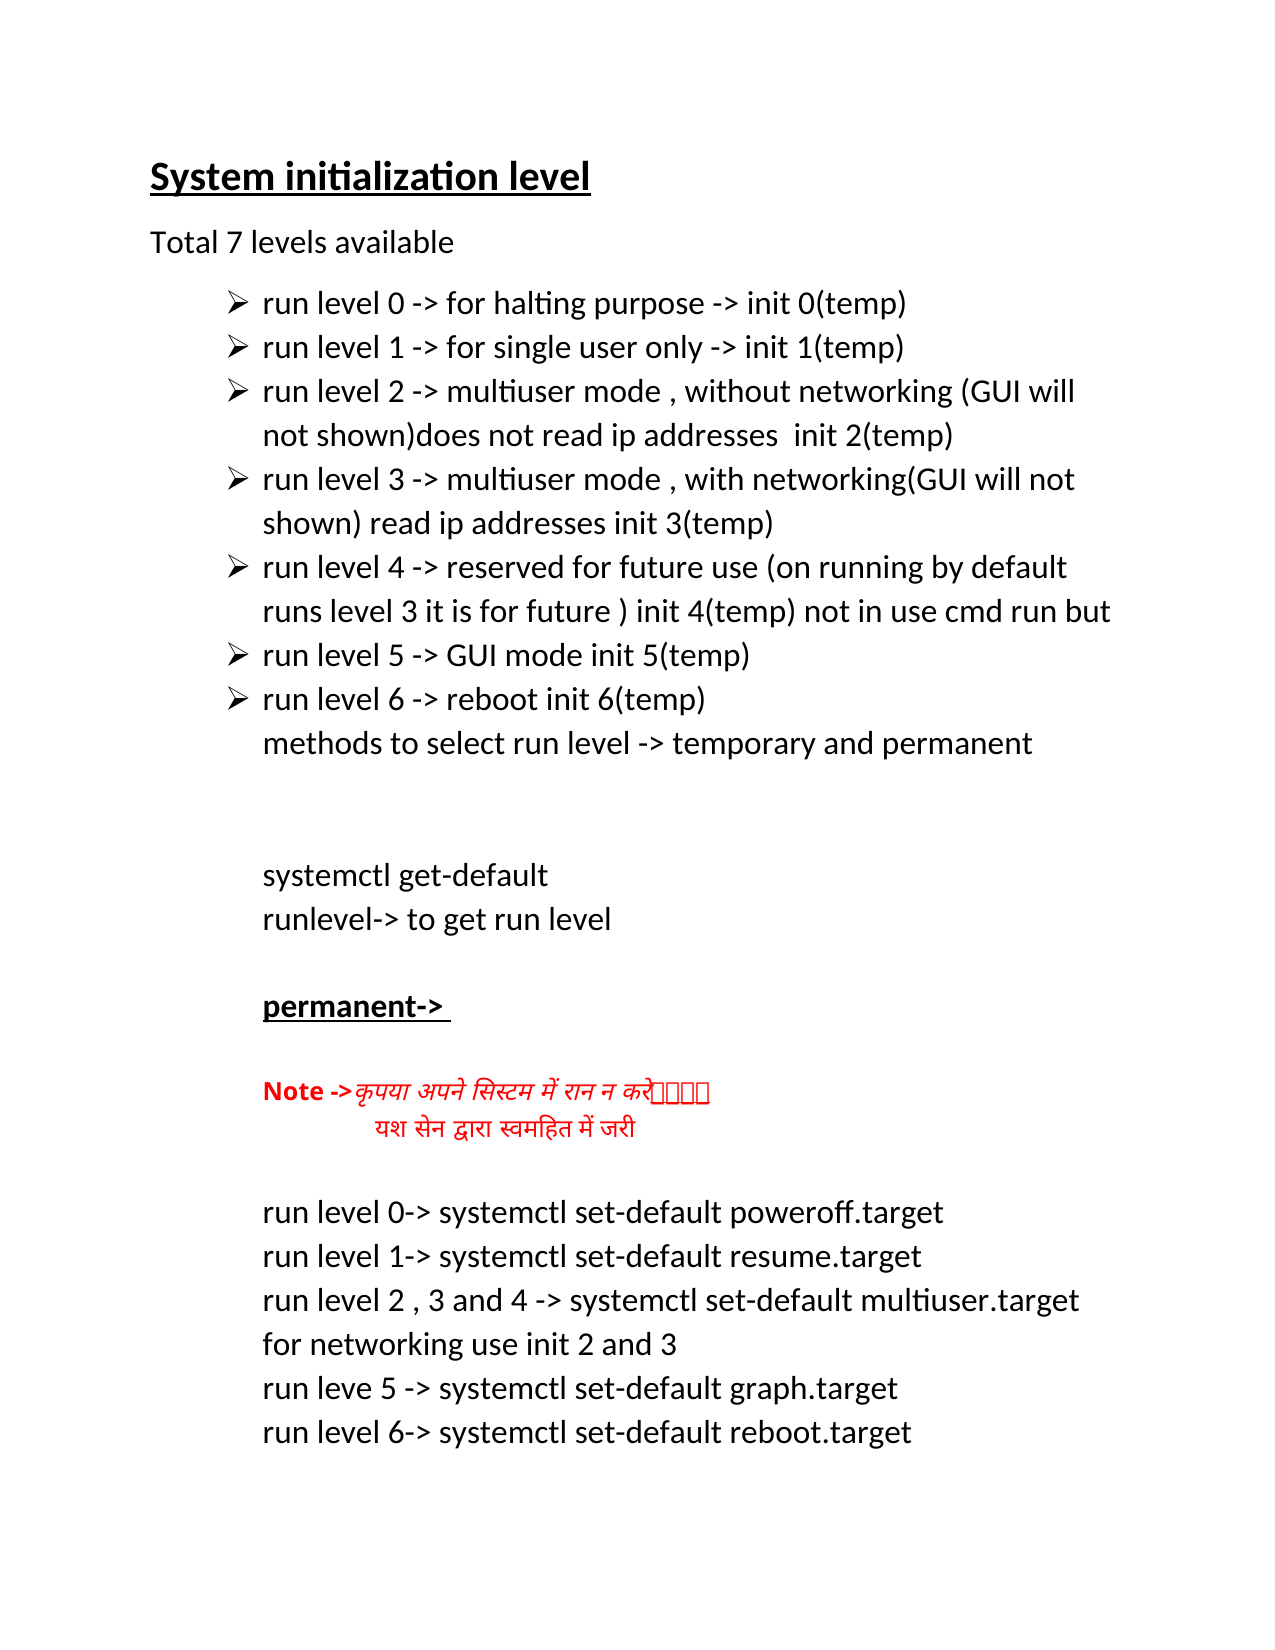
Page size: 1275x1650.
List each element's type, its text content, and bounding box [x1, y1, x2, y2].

text System initialization level [150, 150, 1125, 201]
list runlevel-> to get run level [262, 898, 1125, 938]
list for networking use init 2 and 3 [262, 1323, 1125, 1363]
list run level 4 -> reserved for future use (on running by default runs level 3 it is for future ) init 4(temp) not in use cmd run but [225, 546, 1125, 631]
list run level 2 -> multiuser mode , without networking (GUI will not shown)does not read ip addresses init 2(temp) [225, 370, 1125, 455]
list methods to select run level -> temporary and permanent [262, 722, 1125, 762]
list run leve 5 -> systemctl set-default graph.target [262, 1367, 1125, 1407]
list permanent-> [262, 986, 1125, 1026]
list run level 0 -> for halting purpose -> init 0(temp) [225, 282, 1125, 323]
list systemctl get-default [262, 854, 1125, 894]
text Total 7 levels available [150, 222, 1125, 262]
list यश सेन द्वारा स्वमहित में जरी [337, 1110, 1125, 1144]
list run level 6-> systemctl set-default reboot.target [262, 1411, 1125, 1451]
list Note ->कृपया अपने सिस्टम में रान न करे [262, 1073, 1125, 1107]
list run level 2 , 3 and 4 -> systemctl set-default multiuser.target [262, 1279, 1125, 1319]
list run level 1-> systemctl set-default resume.target [262, 1235, 1125, 1276]
list run level 0-> systemctl set-default poweroff.target [262, 1191, 1125, 1232]
list run level 6 -> reboot init 6(temp) [225, 678, 1125, 718]
list run level 1 -> for single user only -> init 1(temp) [225, 326, 1125, 367]
list run level 5 -> GUI mode init 5(temp) [225, 634, 1125, 674]
list run level 3 -> multiuser mode , with networking(GUI will not shown) read ip addresses init 3(temp) [225, 458, 1125, 543]
